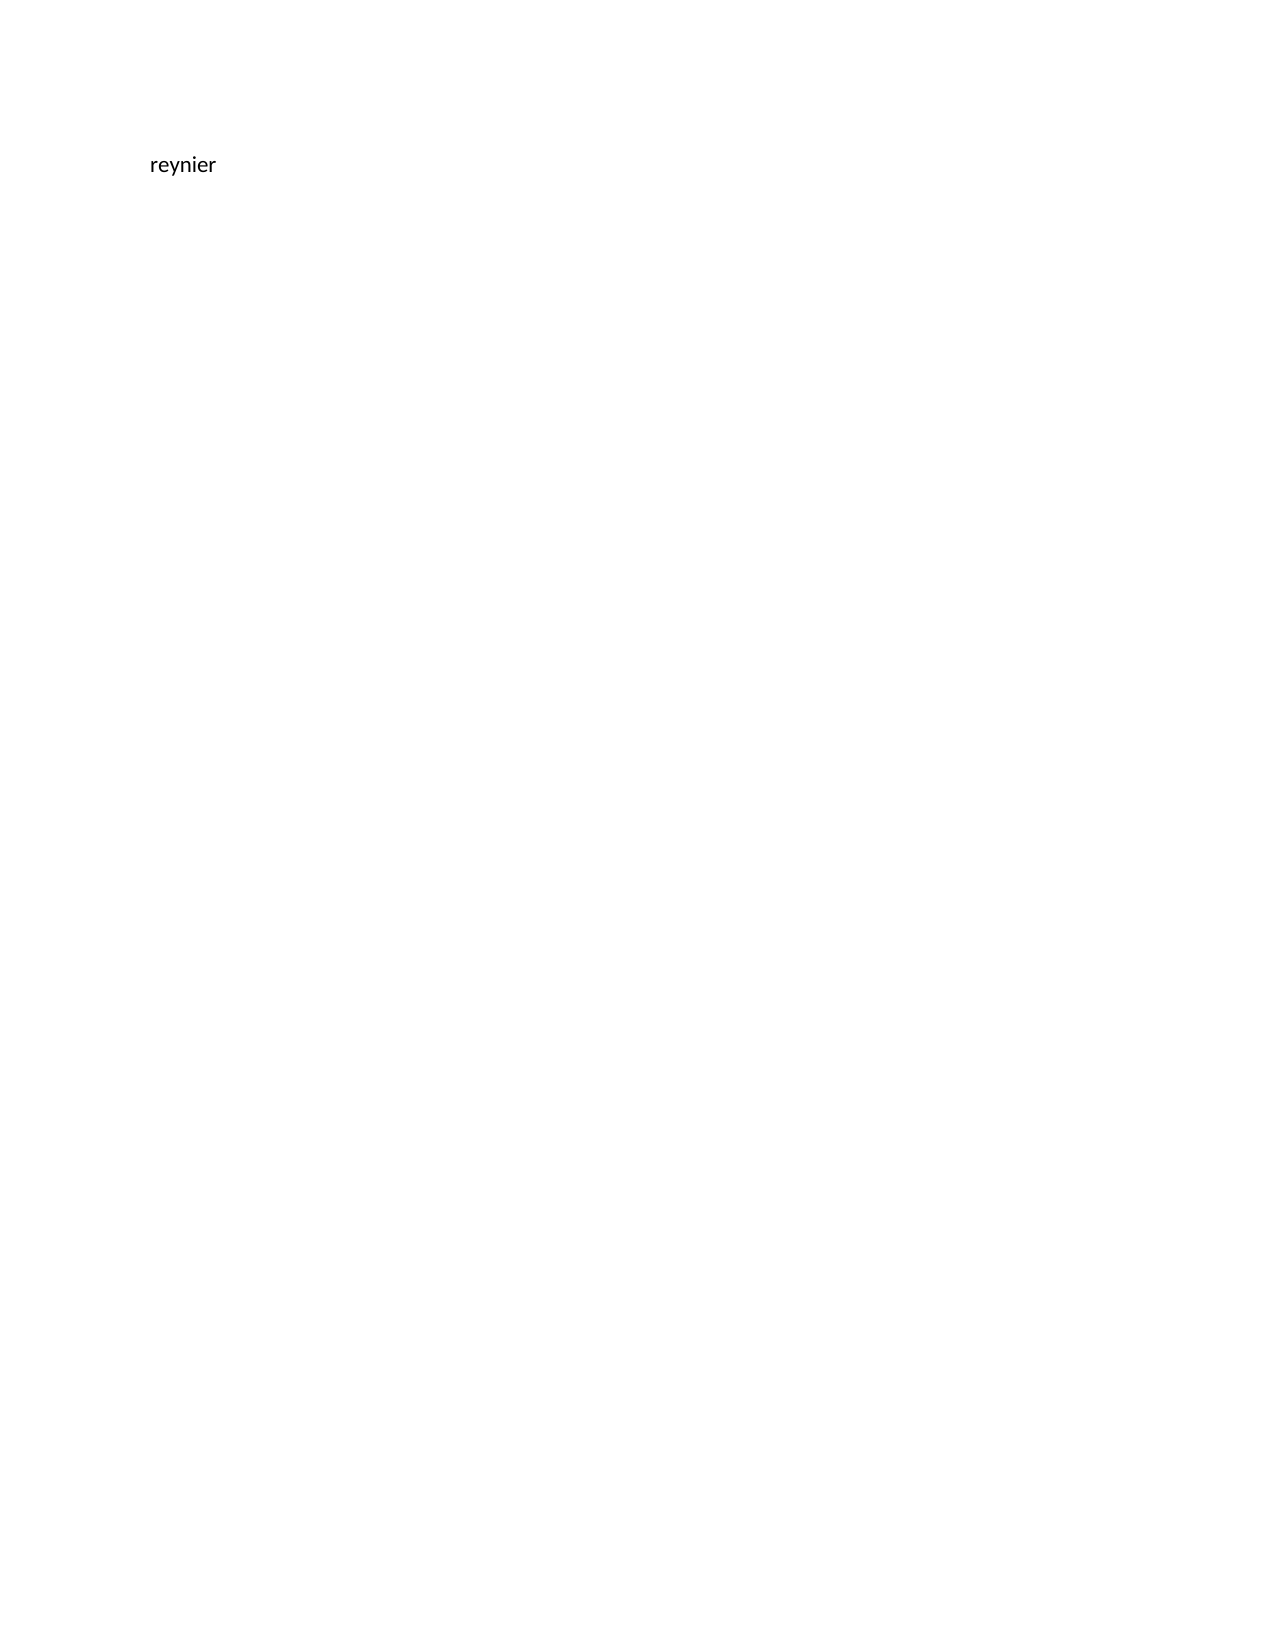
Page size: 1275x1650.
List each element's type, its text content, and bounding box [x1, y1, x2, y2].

text reynier [150, 150, 1125, 178]
